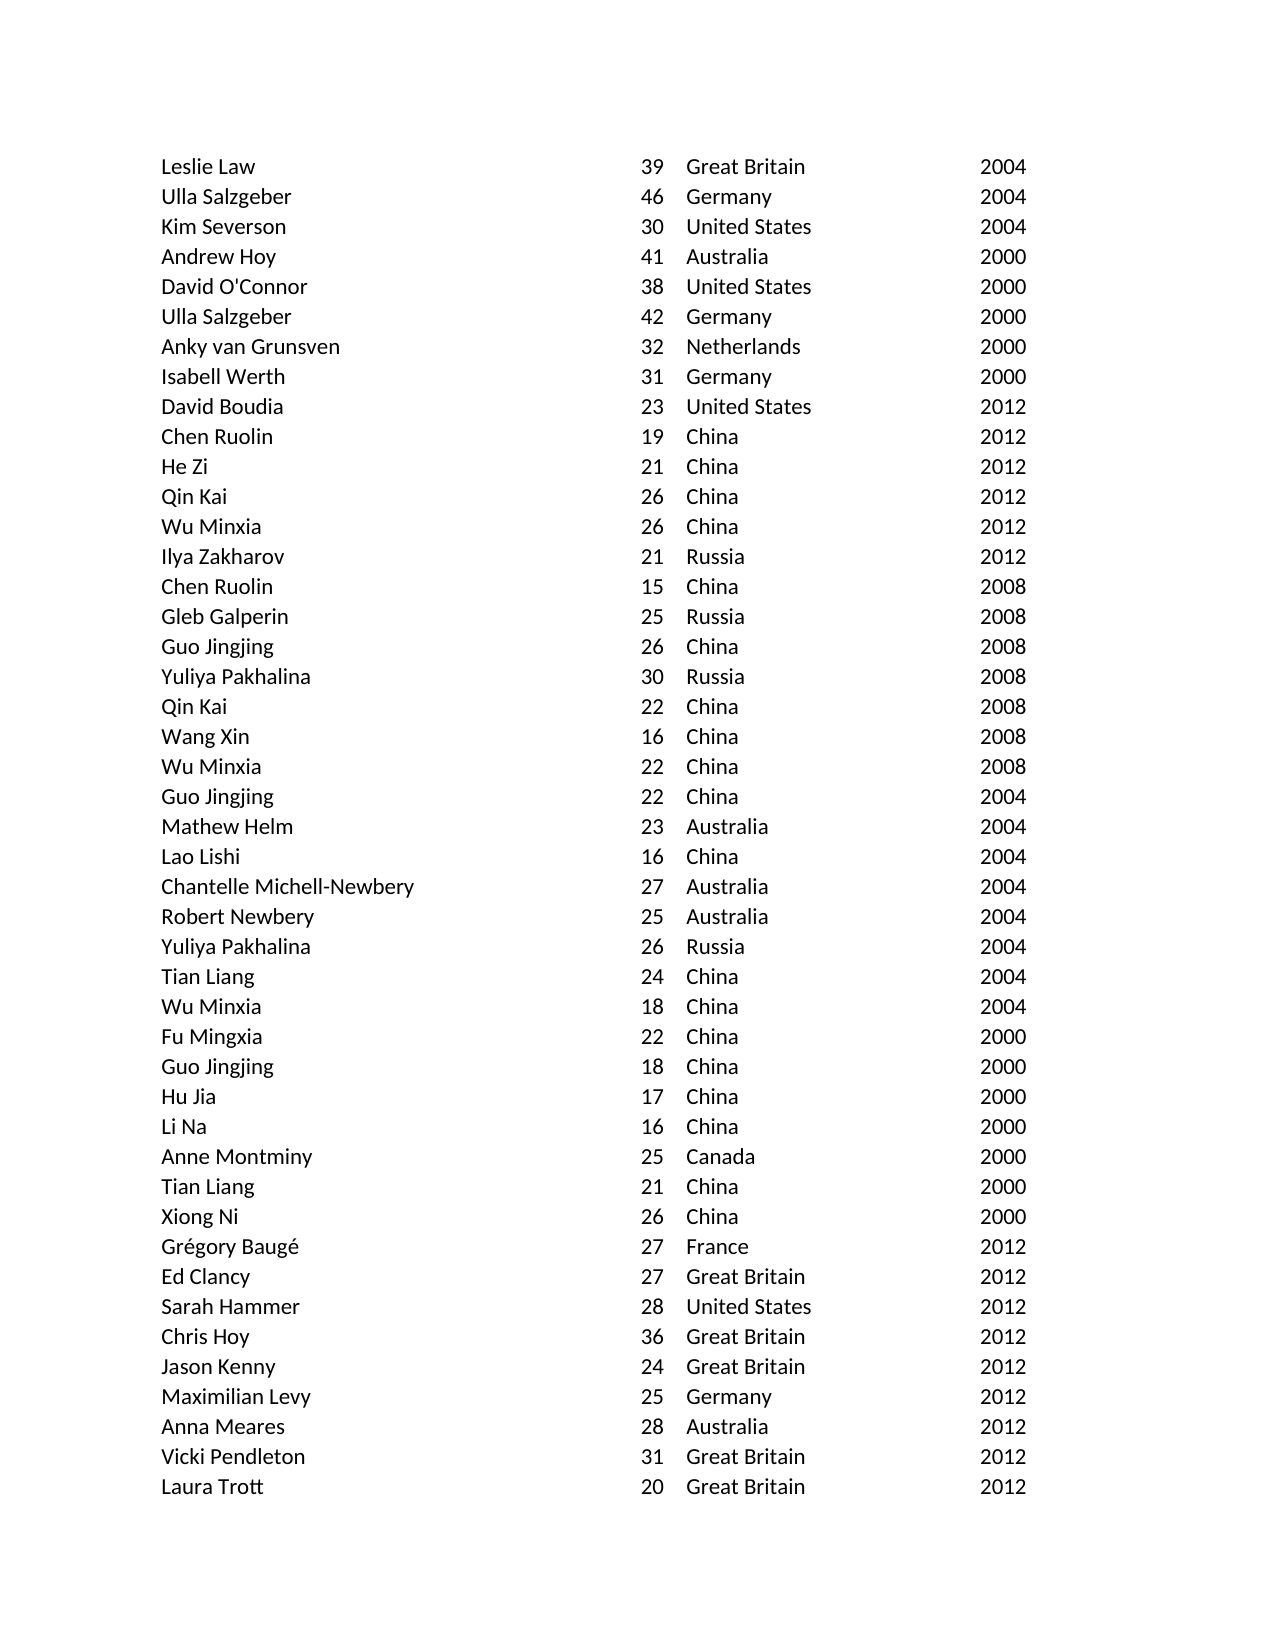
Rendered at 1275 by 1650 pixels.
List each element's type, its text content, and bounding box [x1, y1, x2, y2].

table_cell 27 [573, 870, 675, 900]
table_cell Qin Kai [150, 480, 573, 510]
table_cell China [675, 690, 969, 720]
table_cell 2004 [969, 960, 1071, 990]
table_cell Australia [675, 870, 969, 900]
table_cell 2000 [969, 270, 1071, 300]
table_cell 2008 [969, 570, 1071, 600]
table_cell Grégory Baugé [150, 1230, 573, 1260]
table_cell Maximilian Levy [150, 1380, 573, 1410]
table_cell 2000 [969, 1080, 1071, 1110]
table_cell 22 [573, 750, 675, 780]
table_cell 2008 [969, 720, 1071, 750]
table_cell 24 [573, 960, 675, 990]
table_cell 21 [573, 540, 675, 570]
table_cell Canada [675, 1140, 969, 1170]
table_cell 2004 [969, 180, 1071, 210]
table_cell Yuliya Pakhalina [150, 660, 573, 690]
table_cell Anna Meares [150, 1410, 573, 1440]
table_cell Laura Trott [150, 1470, 573, 1500]
table_cell 2012 [969, 510, 1071, 540]
table_cell Ed Clancy [150, 1260, 573, 1290]
table_cell 22 [573, 690, 675, 720]
table_cell 16 [573, 840, 675, 870]
table_cell Guo Jingjing [150, 1050, 573, 1080]
table_cell United States [675, 1290, 969, 1320]
table_cell Guo Jingjing [150, 780, 573, 810]
table_cell 36 [573, 1320, 675, 1350]
table_cell 22 [573, 1020, 675, 1050]
table_cell China [675, 720, 969, 750]
table_cell 23 [573, 390, 675, 420]
table_cell 2012 [969, 540, 1071, 570]
table_cell Great Britain [675, 1470, 969, 1500]
table_cell Anne Montminy [150, 1140, 573, 1170]
table_cell 28 [573, 1410, 675, 1440]
table_cell China [675, 570, 969, 600]
table_cell 2000 [969, 1110, 1071, 1140]
table_cell 28 [573, 1290, 675, 1320]
table_cell 20 [573, 1470, 675, 1500]
table_cell 22 [573, 780, 675, 810]
table_cell Russia [675, 660, 969, 690]
table_cell Wu Minxia [150, 510, 573, 540]
table_cell China [675, 990, 969, 1020]
table_cell Australia [675, 240, 969, 270]
table_cell 2000 [969, 360, 1071, 390]
table_cell 32 [573, 330, 675, 360]
table_cell 2004 [969, 930, 1071, 960]
table_cell 2008 [969, 660, 1071, 690]
table_cell 26 [573, 1200, 675, 1230]
table_cell Ulla Salzgeber [150, 300, 573, 330]
table_cell Germany [675, 180, 969, 210]
table_cell 2000 [969, 240, 1071, 270]
table_cell Sarah Hammer [150, 1290, 573, 1320]
table_cell Chantelle Michell-Newbery [150, 870, 573, 900]
table_cell Germany [675, 300, 969, 330]
table_cell Hu Jia [150, 1080, 573, 1110]
table_cell 2004 [969, 900, 1071, 930]
table_cell China [675, 630, 969, 660]
table_cell 2012 [969, 1410, 1071, 1440]
table_cell France [675, 1230, 969, 1260]
table_cell 2008 [969, 630, 1071, 660]
table_cell Netherlands [675, 330, 969, 360]
table_cell 2000 [969, 1140, 1071, 1170]
table_cell China [675, 1110, 969, 1140]
table_cell David Boudia [150, 390, 573, 420]
table_cell 46 [573, 180, 675, 210]
table_cell 2012 [969, 1350, 1071, 1380]
table_cell 25 [573, 1140, 675, 1170]
table_cell 25 [573, 900, 675, 930]
table_cell 30 [573, 210, 675, 240]
table_cell Guo Jingjing [150, 630, 573, 660]
table_cell Ilya Zakharov [150, 540, 573, 570]
table_cell David O'Connor [150, 270, 573, 300]
table_cell Great Britain [675, 1260, 969, 1290]
table_cell 2004 [969, 210, 1071, 240]
table_cell 25 [573, 600, 675, 630]
table_cell 2004 [969, 990, 1071, 1020]
table_cell China [675, 510, 969, 540]
table_cell China [675, 1080, 969, 1110]
table_cell Russia [675, 600, 969, 630]
table_cell Germany [675, 360, 969, 390]
table_cell 2012 [969, 480, 1071, 510]
table_cell 2012 [969, 1260, 1071, 1290]
table_cell 2000 [969, 1020, 1071, 1050]
table_cell Great Britain [675, 1440, 969, 1470]
table_cell 2000 [969, 1200, 1071, 1230]
table_cell Chris Hoy [150, 1320, 573, 1350]
table_cell 26 [573, 930, 675, 960]
table_cell Great Britain [675, 1350, 969, 1380]
table_cell 17 [573, 1080, 675, 1110]
table_cell 21 [573, 450, 675, 480]
table_cell China [675, 1020, 969, 1050]
table_cell Germany [675, 1380, 969, 1410]
table_cell 2004 [969, 810, 1071, 840]
table_cell Great Britain [675, 1320, 969, 1350]
table_cell 18 [573, 990, 675, 1020]
table_cell 26 [573, 630, 675, 660]
table_cell He Zi [150, 450, 573, 480]
table_cell United States [675, 210, 969, 240]
table_cell Australia [675, 900, 969, 930]
table_cell 15 [573, 570, 675, 600]
table_cell 25 [573, 1380, 675, 1410]
table_cell 41 [573, 240, 675, 270]
table_cell 2012 [969, 450, 1071, 480]
table_cell China [675, 1050, 969, 1080]
table_cell Vicki Pendleton [150, 1440, 573, 1470]
table_cell Fu Mingxia [150, 1020, 573, 1050]
table_cell 2004 [969, 840, 1071, 870]
table_cell 26 [573, 480, 675, 510]
table_cell China [675, 1170, 969, 1200]
table_cell Isabell Werth [150, 360, 573, 390]
table_cell Ulla Salzgeber [150, 180, 573, 210]
table_cell 2000 [969, 1050, 1071, 1080]
table_cell 16 [573, 720, 675, 750]
table_cell China [675, 840, 969, 870]
table_cell Wang Xin [150, 720, 573, 750]
table_cell Wu Minxia [150, 990, 573, 1020]
table_cell Chen Ruolin [150, 570, 573, 600]
table_cell 30 [573, 660, 675, 690]
table_cell China [675, 750, 969, 780]
table_cell Li Na [150, 1110, 573, 1140]
table_cell United States [675, 390, 969, 420]
table_cell Yuliya Pakhalina [150, 930, 573, 960]
table_cell Lao Lishi [150, 840, 573, 870]
table_cell Jason Kenny [150, 1350, 573, 1380]
table_cell China [675, 960, 969, 990]
table_cell 2004 [969, 150, 1071, 180]
table_cell Russia [675, 540, 969, 570]
table_cell Australia [675, 810, 969, 840]
table_cell 27 [573, 1260, 675, 1290]
table_cell Robert Newbery [150, 900, 573, 930]
table_cell 2008 [969, 600, 1071, 630]
table_cell 23 [573, 810, 675, 840]
table_cell 2008 [969, 750, 1071, 780]
table_cell 19 [573, 420, 675, 450]
table_cell Gleb Galperin [150, 600, 573, 630]
table_cell China [675, 480, 969, 510]
table_cell 2012 [969, 1380, 1071, 1410]
table_cell 2012 [969, 1290, 1071, 1320]
table_cell 42 [573, 300, 675, 330]
table_cell 2004 [969, 870, 1071, 900]
table_cell Leslie Law [150, 150, 573, 180]
table_cell China [675, 1200, 969, 1230]
table_cell 24 [573, 1350, 675, 1380]
table_cell 27 [573, 1230, 675, 1260]
table_cell Tian Liang [150, 1170, 573, 1200]
table_cell 2012 [969, 1230, 1071, 1260]
table_cell 2012 [969, 1320, 1071, 1350]
table_cell 2000 [969, 300, 1071, 330]
table_cell China [675, 450, 969, 480]
table_cell Tian Liang [150, 960, 573, 990]
table_cell 2012 [969, 1470, 1071, 1500]
table_cell 2012 [969, 390, 1071, 420]
table_cell 31 [573, 360, 675, 390]
table_cell United States [675, 270, 969, 300]
table_cell Kim Severson [150, 210, 573, 240]
table_cell 2012 [969, 420, 1071, 450]
table_cell Great Britain [675, 150, 969, 180]
table_cell 2012 [969, 1440, 1071, 1470]
table_cell Qin Kai [150, 690, 573, 720]
table_cell Xiong Ni [150, 1200, 573, 1230]
table_cell 26 [573, 510, 675, 540]
table_cell 2000 [969, 1170, 1071, 1200]
table_cell 2004 [969, 780, 1071, 810]
table_cell Mathew Helm [150, 810, 573, 840]
table_cell Chen Ruolin [150, 420, 573, 450]
table_cell Russia [675, 930, 969, 960]
table_cell Andrew Hoy [150, 240, 573, 270]
table_cell 2000 [969, 330, 1071, 360]
table_cell 38 [573, 270, 675, 300]
table_cell Anky van Grunsven [150, 330, 573, 360]
table_cell 39 [573, 150, 675, 180]
table_cell 2008 [969, 690, 1071, 720]
table_cell 21 [573, 1170, 675, 1200]
table_cell 31 [573, 1440, 675, 1470]
table_cell Wu Minxia [150, 750, 573, 780]
table_cell China [675, 780, 969, 810]
table_cell 18 [573, 1050, 675, 1080]
table_cell China [675, 420, 969, 450]
table_cell 16 [573, 1110, 675, 1140]
table_cell Australia [675, 1410, 969, 1440]
